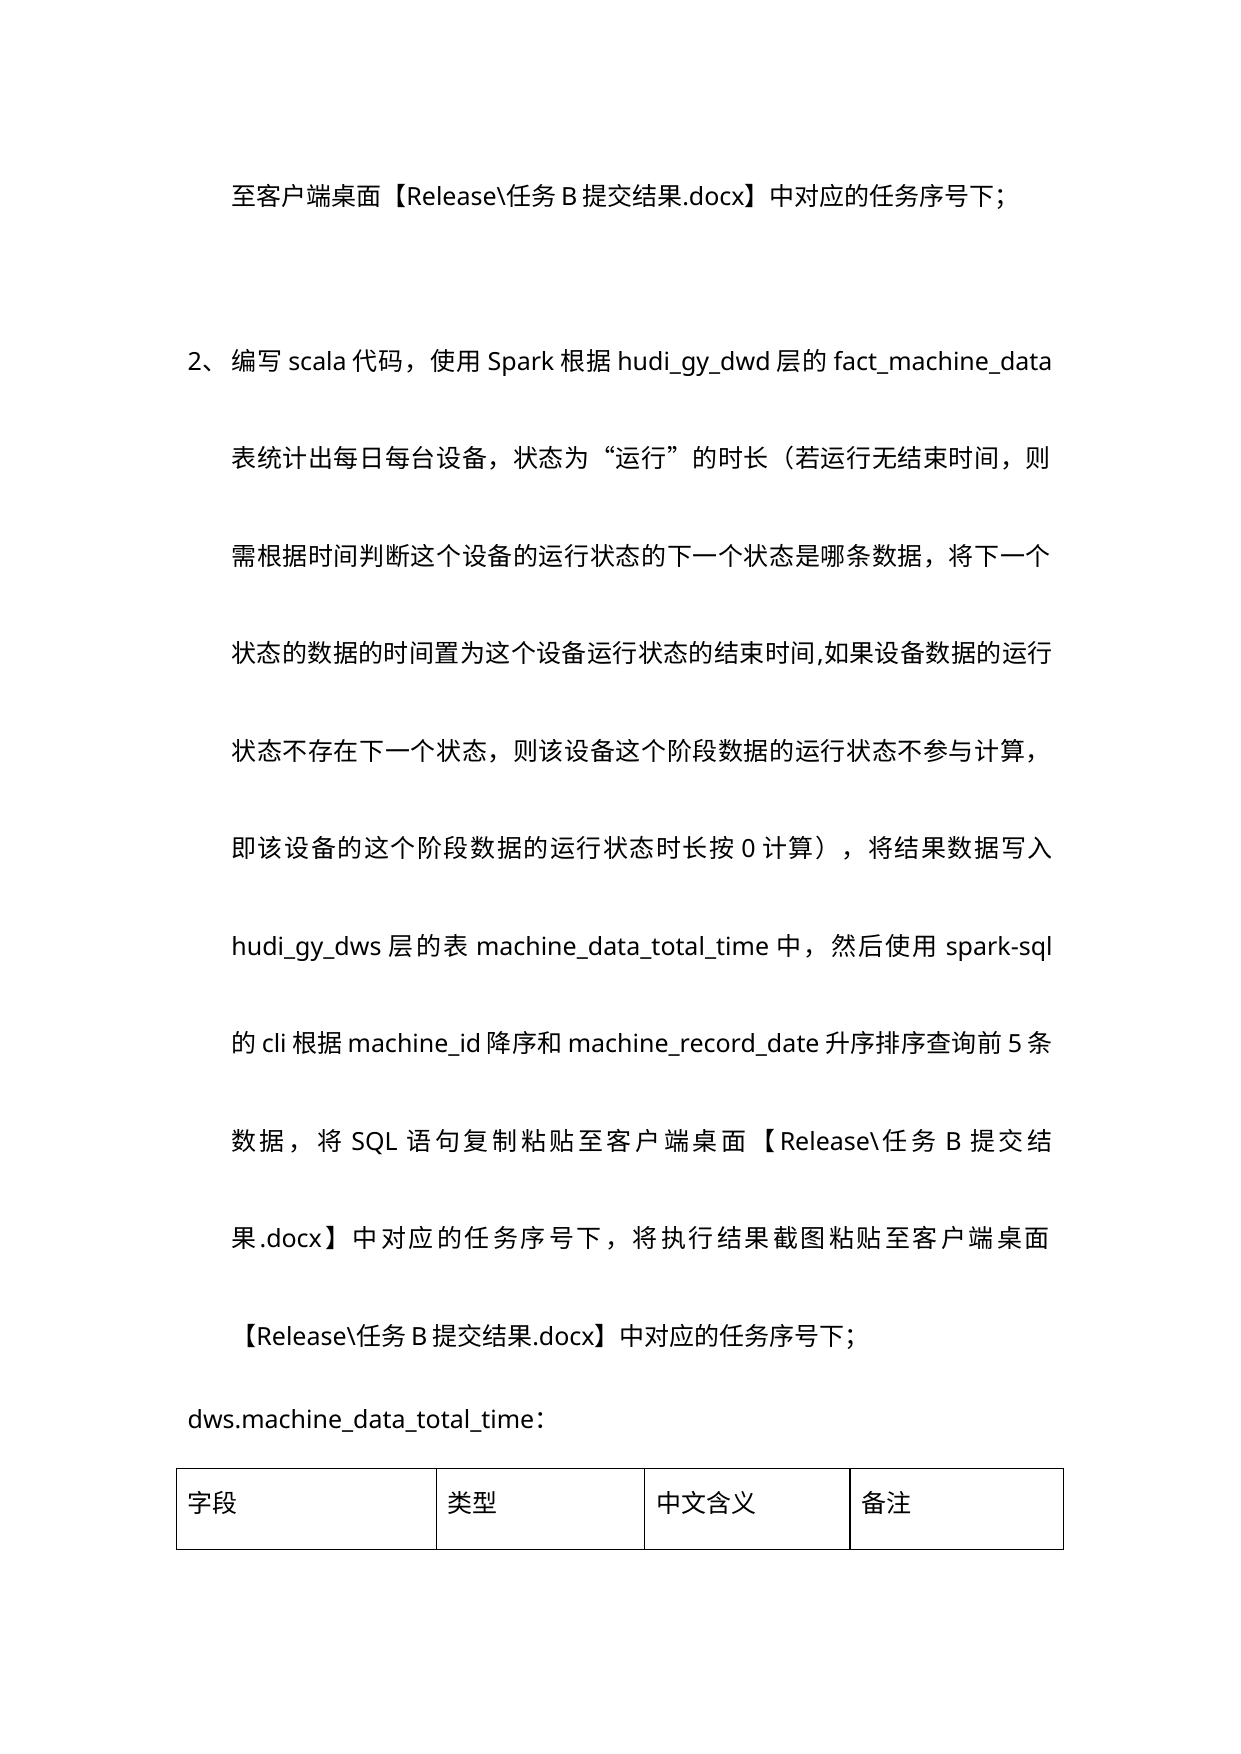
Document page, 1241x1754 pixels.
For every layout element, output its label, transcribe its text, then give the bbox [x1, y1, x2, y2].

table_header 中文含义 [645, 1469, 849, 1549]
list 编写scala代码，使用Spark根据hudi_gy_dwd层的fact_machine_data表统计出每日每台设备，状态为“运行”的时长（若运行无结束时间，则需根据时间判断这个设备的运行状态的下一个状态是哪条数据，将下一个状态的数据的时间置为这个设备运行状态的结束时间,如果设备数据的运行状态不存在下一个状态，则该设备这个阶段数据的运行状态不参与计算，即该设备的这个阶段数据的运行状态时长按0计算），将结果数据写入hudi_gy_dws层的表machine_data_total_time中，然后使用spark-sql的cli根据machine_id降序和machine_record_date升序排序查询前5条数据，将SQL语句复制粘贴至客户端桌面【Release\任务B提交结果.docx】中对应的任务序号下，将执行结果截图粘贴至客户端桌面【Release\任务B提交结果.docx】中对应的任务序号下； [187, 327, 1053, 1367]
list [187, 162, 1053, 227]
table_header 备注 [851, 1469, 1063, 1549]
table_header 字段 [177, 1469, 436, 1549]
text dws.machine_data_total_time： [187, 1385, 1053, 1450]
table_header 类型 [437, 1469, 644, 1549]
